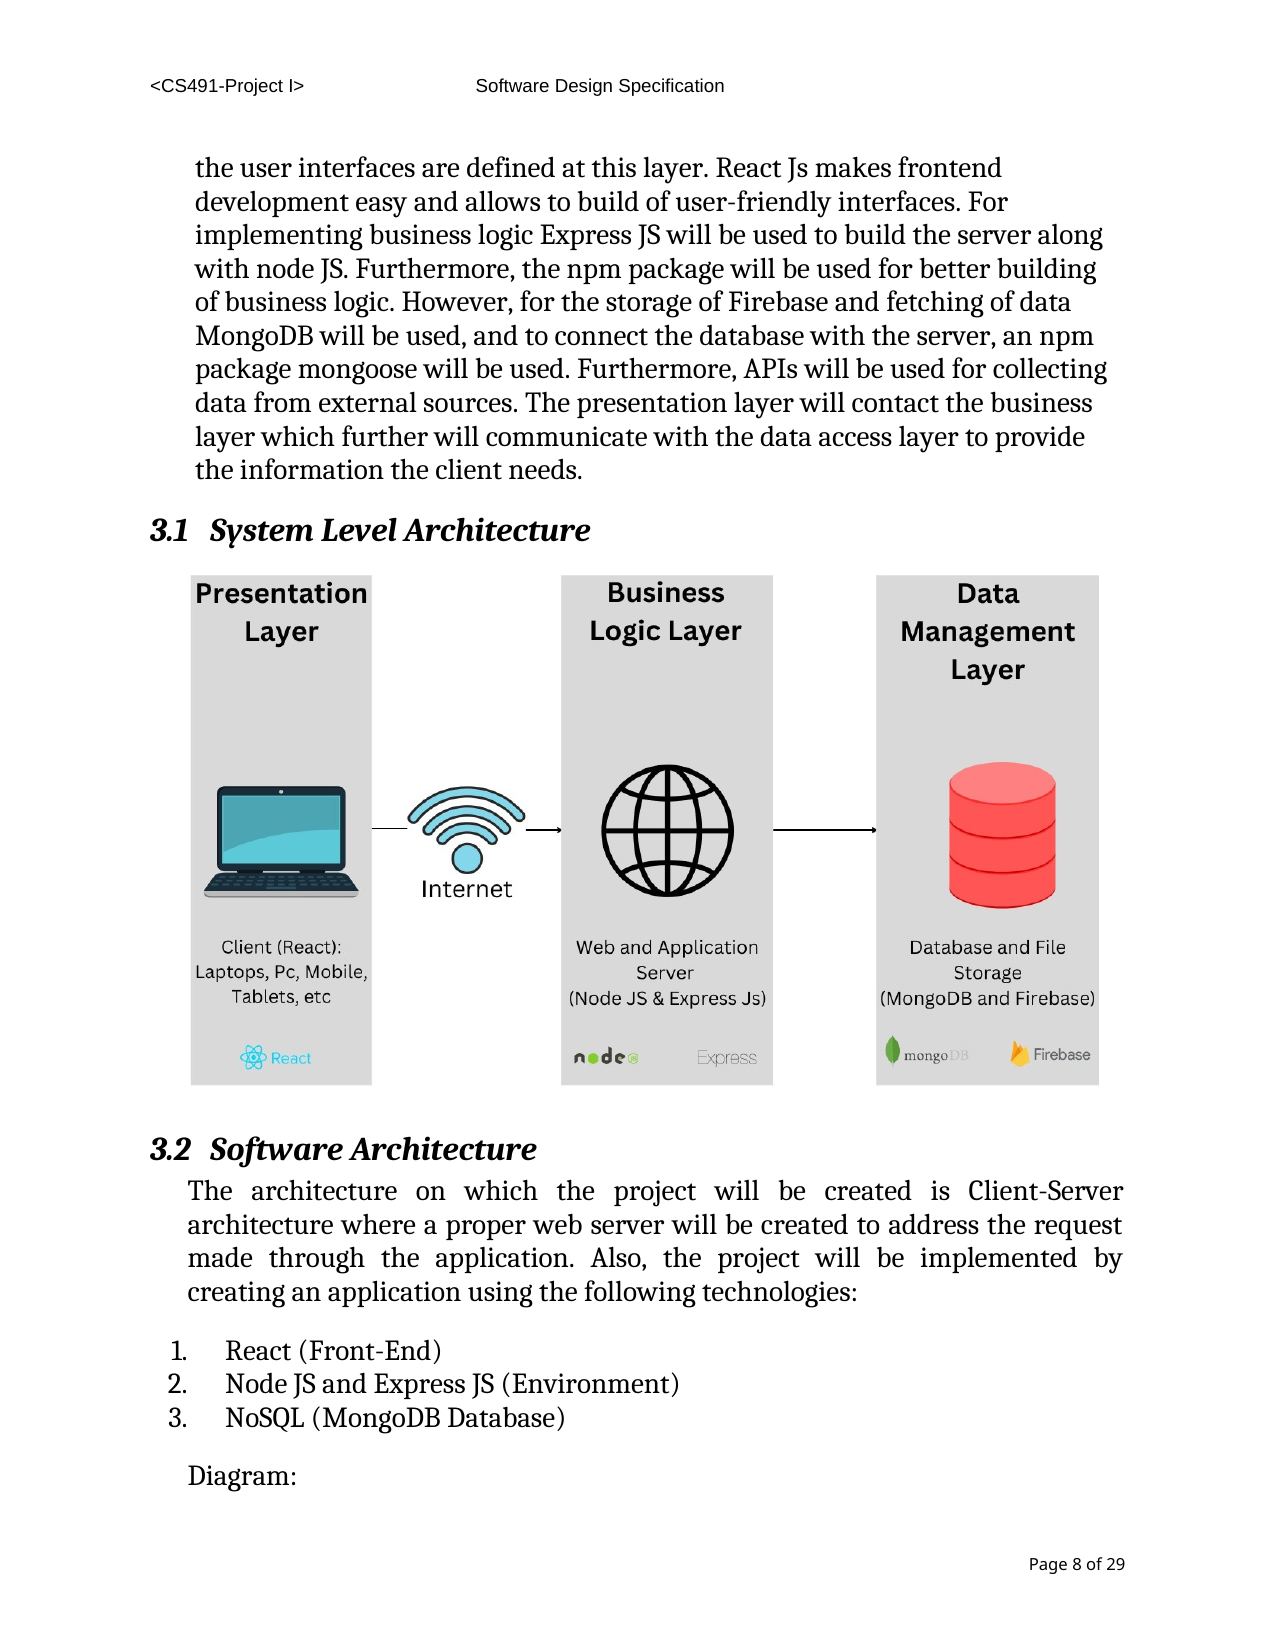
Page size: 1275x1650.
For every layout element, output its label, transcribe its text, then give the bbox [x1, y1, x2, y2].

subtitle Software Architecture [150, 1130, 1125, 1168]
list Node JS and Express JS (Environment) [187, 1367, 1125, 1401]
text The architecture on which the project will be created is Client-Server architecture where a proper web server will be created to address the request made through the application. Also, the project will be implemented by creating an application using the following technologies: [187, 1174, 1125, 1309]
list NoSQL (MongoDB Database) [187, 1401, 1125, 1434]
subtitle System Level Architecture [150, 512, 1125, 550]
picture [150, 556, 1125, 1105]
list React (Front-End) [187, 1334, 1125, 1367]
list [195, 151, 1125, 487]
text Diagram: [187, 1459, 1125, 1493]
